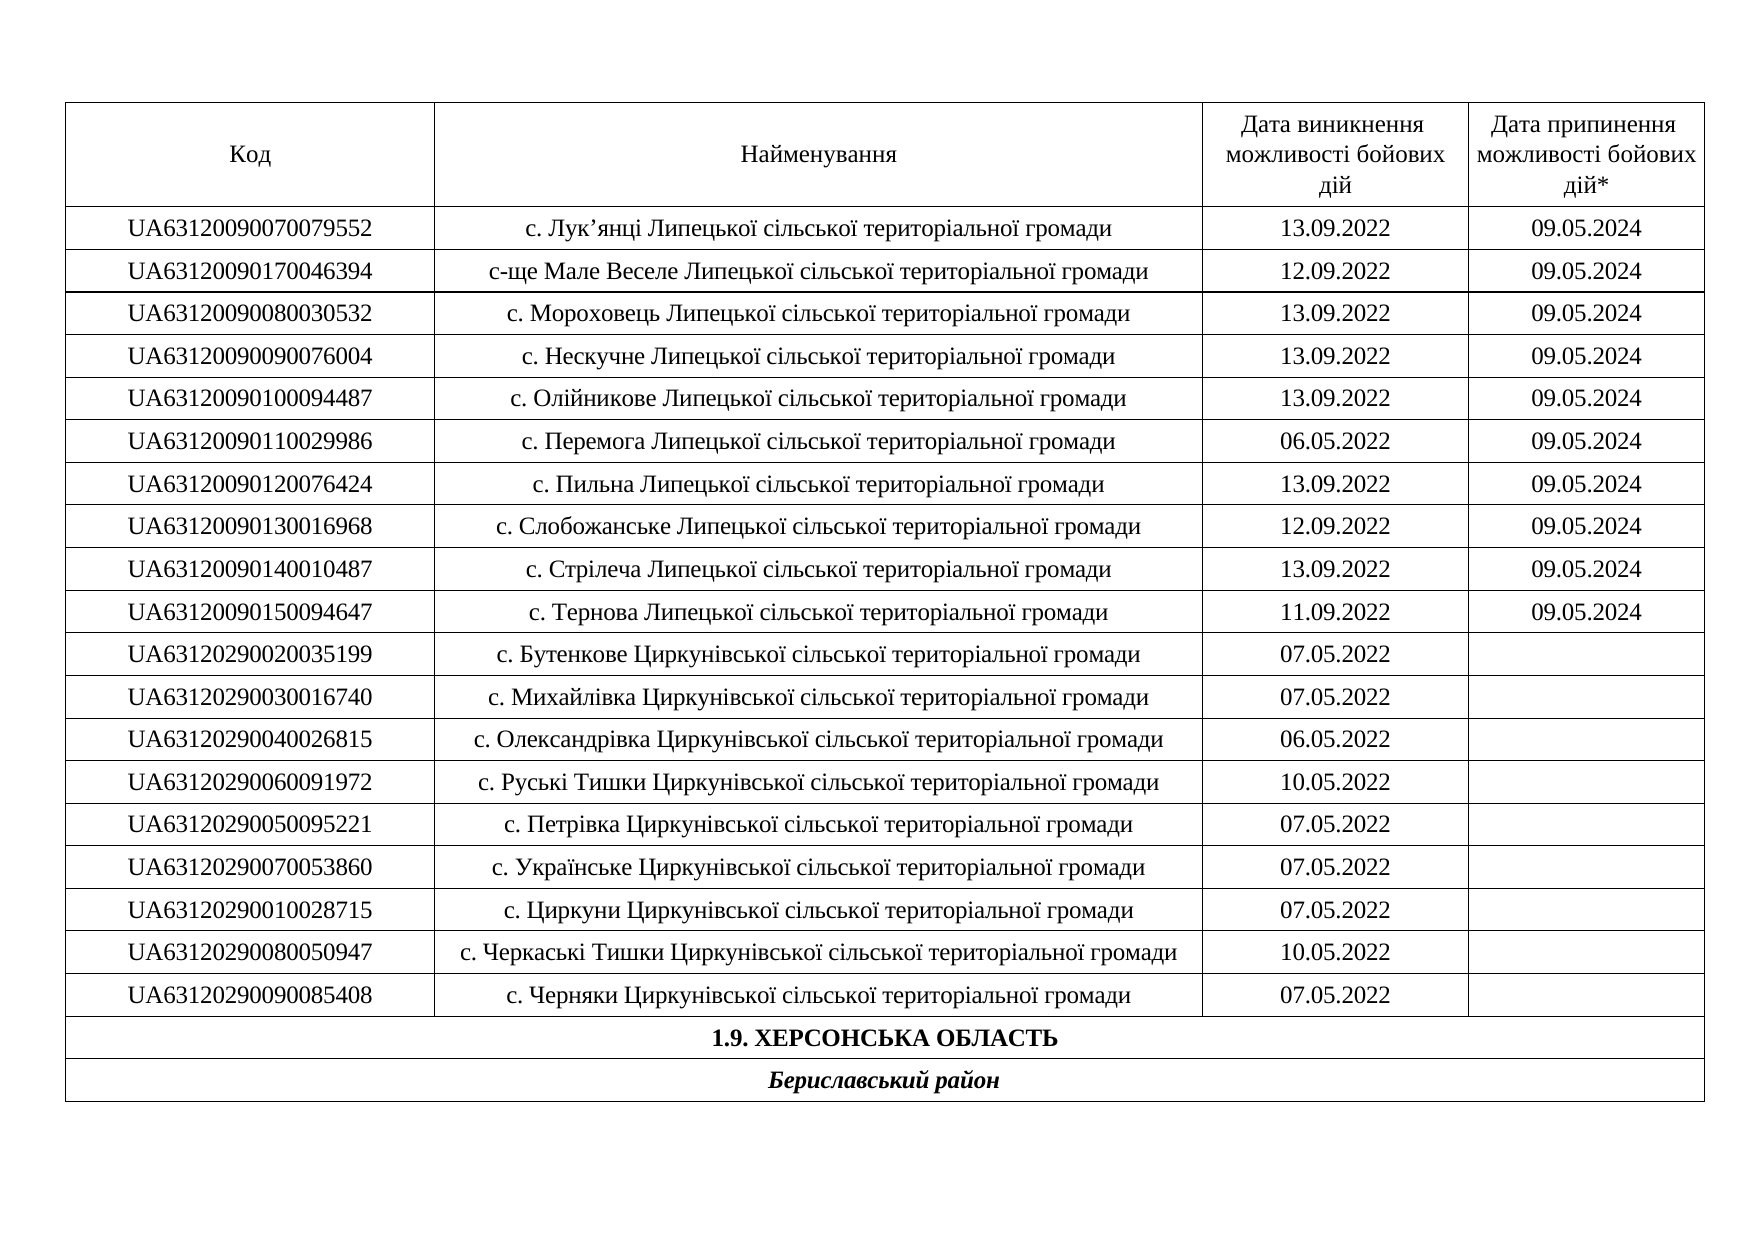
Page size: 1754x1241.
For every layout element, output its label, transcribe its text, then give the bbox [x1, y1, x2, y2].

table_cell 09.05.2024 [1469, 293, 1704, 334]
table_cell с. Михайлівка Циркунівської сільської територіальної громади [435, 676, 1202, 717]
table_cell UA63120090120076424 [66, 463, 434, 504]
table_cell 13.09.2022 [1203, 293, 1468, 334]
table_cell 11.09.2022 [1203, 591, 1468, 632]
table_cell 1.9. ХЕРСОНСЬКА ОБЛАСТЬ [66, 1017, 1704, 1058]
table_cell UA63120290020035199 [66, 633, 434, 675]
table_cell 09.05.2024 [1469, 591, 1704, 632]
table_cell UA63120090090076004 [66, 335, 434, 377]
table_header Дата припинення можливості бойових дій* [1469, 103, 1704, 206]
table_cell 13.09.2022 [1203, 378, 1468, 419]
table_cell 09.05.2024 [1469, 463, 1704, 504]
table_cell UA63120090080030532 [66, 293, 434, 334]
table_cell с. Перемога Липецької сільської територіальної громади [435, 420, 1202, 462]
table_cell 13.09.2022 [1203, 335, 1468, 377]
table_cell 07.05.2022 [1203, 974, 1468, 1016]
table_cell с. Українське Циркунівської сільської територіальної громади [435, 846, 1202, 888]
table_cell с-ще Мале Веселе Липецької сільської територіальної громади [435, 250, 1202, 291]
table_cell 09.05.2024 [1469, 378, 1704, 419]
table_cell UA63120290010028715 [66, 889, 434, 930]
table_cell UA63120090130016968 [66, 505, 434, 547]
table_cell с. Руські Тишки Циркунівської сільської територіальної громади [435, 761, 1202, 803]
table_cell UA63120290080050947 [66, 931, 434, 973]
table_cell 06.05.2022 [1203, 420, 1468, 462]
table_cell с. Циркуни Циркунівської сільської територіальної громади [435, 889, 1202, 930]
table_cell с. Петрівка Циркунівської сільської територіальної громади [435, 804, 1202, 845]
table_cell с. Мороховець Липецької сільської територіальної громади [435, 293, 1202, 334]
table_cell UA63120090100094487 [66, 378, 434, 419]
table_cell 07.05.2022 [1203, 846, 1468, 888]
table_cell 09.05.2024 [1469, 335, 1704, 377]
table_header Найменування [435, 103, 1202, 206]
table_cell с. Нескучне Липецької сільської територіальної громади [435, 335, 1202, 377]
table_cell [1469, 804, 1704, 845]
table_cell 07.05.2022 [1203, 633, 1468, 675]
table_cell UA63120290030016740 [66, 676, 434, 717]
table_cell с. Черняки Циркунівської сільської територіальної громади [435, 974, 1202, 1016]
table_cell [1469, 633, 1704, 675]
table_cell 07.05.2022 [1203, 804, 1468, 845]
table_cell 13.09.2022 [1203, 548, 1468, 589]
table_cell [1469, 761, 1704, 803]
table_cell 10.05.2022 [1203, 761, 1468, 803]
table_cell 09.05.2024 [1469, 207, 1704, 249]
table_cell с. Слобожанське Липецької сільської територіальної громади [435, 505, 1202, 547]
table_header Дата виникнення можливості бойових дій [1203, 103, 1468, 206]
table_header Код [66, 103, 434, 206]
table_cell с. Черкаські Тишки Циркунівської сільської територіальної громади [435, 931, 1202, 973]
table_cell UA63120090140010487 [66, 548, 434, 589]
table_cell 12.09.2022 [1203, 250, 1468, 291]
table_cell [1469, 719, 1704, 760]
table_cell UA63120090150094647 [66, 591, 434, 632]
table_cell UA63120290040026815 [66, 719, 434, 760]
table_cell 09.05.2024 [1469, 505, 1704, 547]
table_cell UA63120290060091972 [66, 761, 434, 803]
table_cell [1469, 931, 1704, 973]
table_cell 07.05.2022 [1203, 676, 1468, 717]
table_cell [1469, 846, 1704, 888]
table_cell с. Олійникове Липецької сільської територіальної громади [435, 378, 1202, 419]
table_cell с. Лук’янці Липецької сільської територіальної громади [435, 207, 1202, 249]
table_cell 13.09.2022 [1203, 207, 1468, 249]
table_cell UA63120090170046394 [66, 250, 434, 291]
table_cell [1469, 974, 1704, 1016]
table_cell [1469, 889, 1704, 930]
table_cell 13.09.2022 [1203, 463, 1468, 504]
table_cell 09.05.2024 [1469, 420, 1704, 462]
table_cell 09.05.2024 [1469, 250, 1704, 291]
table_cell UA63120290070053860 [66, 846, 434, 888]
table_cell 12.09.2022 [1203, 505, 1468, 547]
table_cell 09.05.2024 [1469, 548, 1704, 589]
table_cell с. Тернова Липецької сільської територіальної громади [435, 591, 1202, 632]
table_cell 07.05.2022 [1203, 889, 1468, 930]
table_cell UA63120090070079552 [66, 207, 434, 249]
table_cell с. Бутенкове Циркунівської сільської територіальної громади [435, 633, 1202, 675]
table_cell 10.05.2022 [1203, 931, 1468, 973]
table_cell UA63120090110029986 [66, 420, 434, 462]
table_cell с. Олександрівка Циркунівської сільської територіальної громади [435, 719, 1202, 760]
table_cell UA63120290050095221 [66, 804, 434, 845]
table_cell [1469, 676, 1704, 717]
table_cell с. Пильна Липецької сільської територіальної громади [435, 463, 1202, 504]
table_cell Бериславський район [66, 1059, 1704, 1101]
table_cell UA63120290090085408 [66, 974, 434, 1016]
table_cell с. Стрілеча Липецької сільської територіальної громади [435, 548, 1202, 589]
table_cell 06.05.2022 [1203, 719, 1468, 760]
